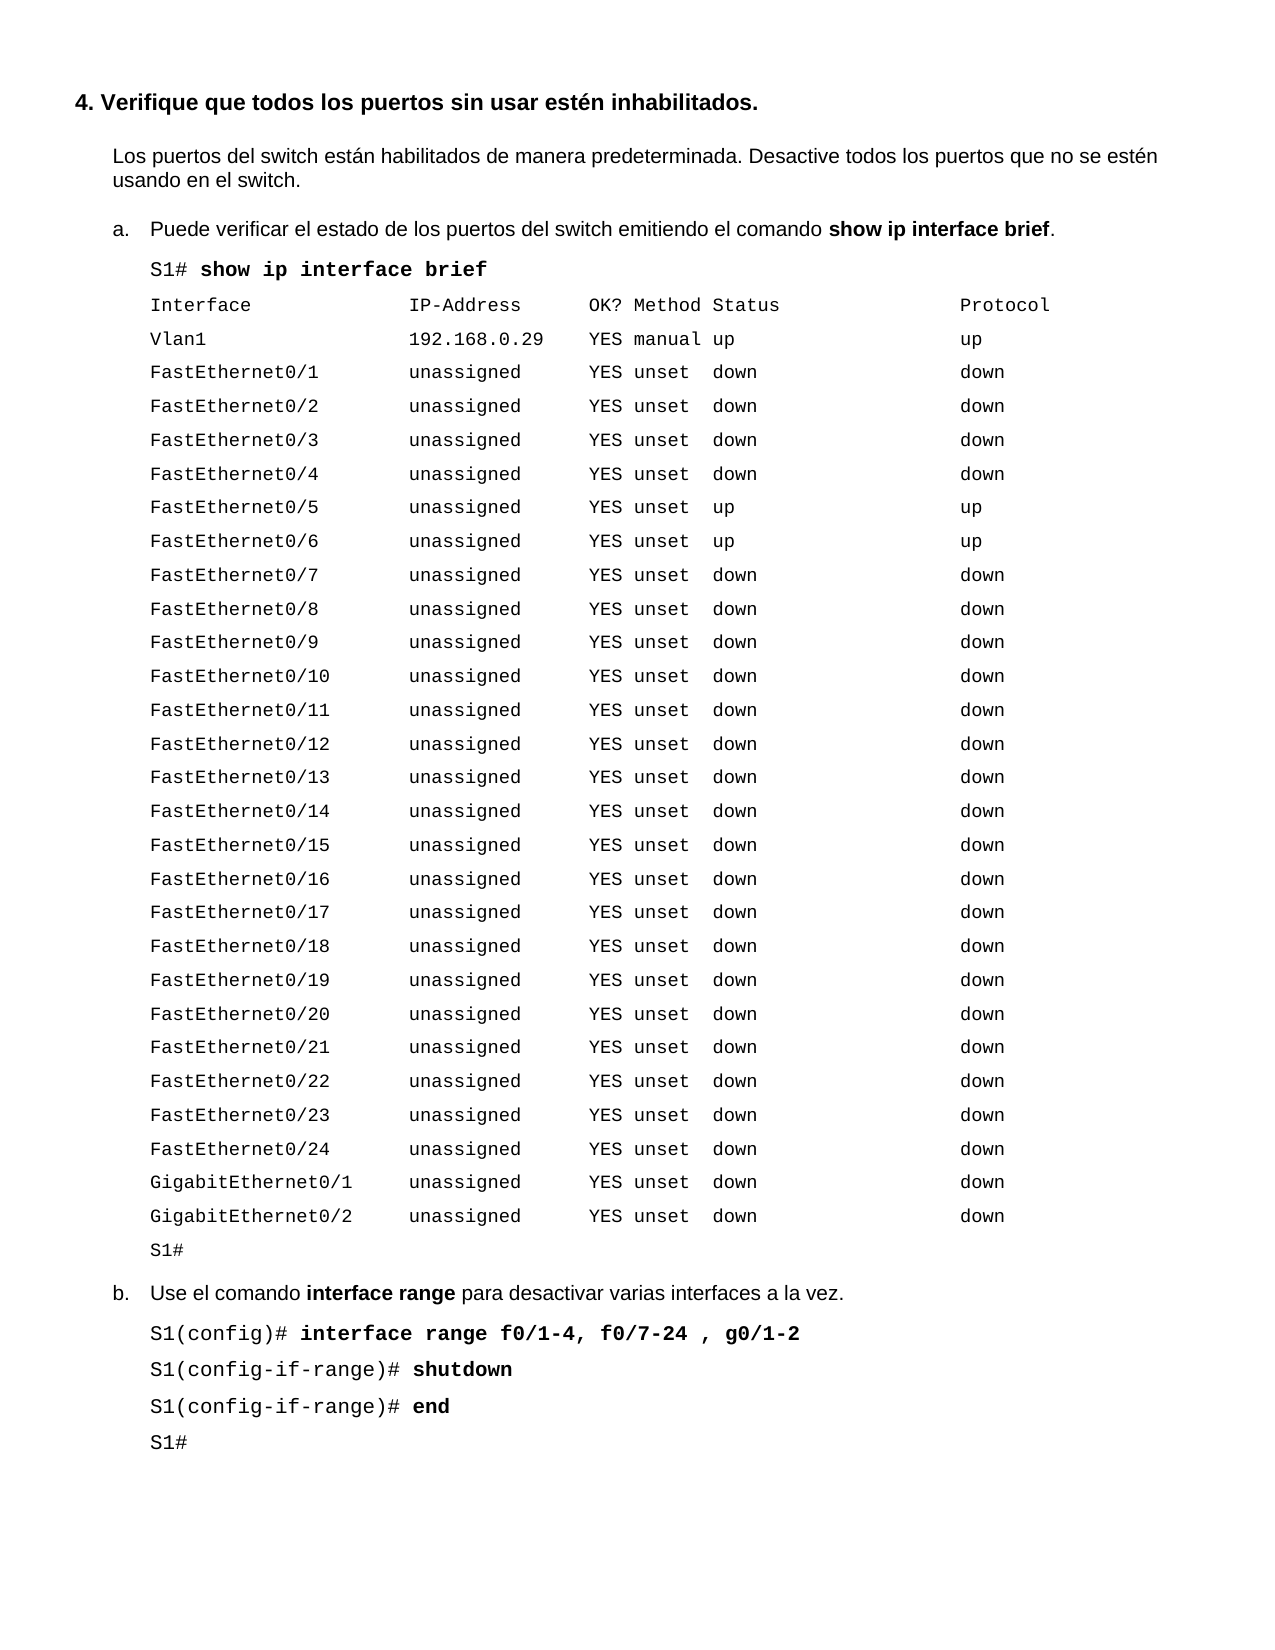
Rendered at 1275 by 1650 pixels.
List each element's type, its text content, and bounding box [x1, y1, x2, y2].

text FastEthernet0/14 unassigned YES unset down down [150, 802, 1200, 823]
text FastEthernet0/4 unassigned YES unset down down [150, 464, 1200, 486]
text FastEthernet0/23 unassigned YES unset down down [150, 1106, 1200, 1127]
text FastEthernet0/8 unassigned YES unset down down [150, 599, 1200, 621]
text S1# [150, 1241, 1200, 1262]
text FastEthernet0/6 unassigned YES unset up up [150, 532, 1200, 553]
text GigabitEthernet0/1 unassigned YES unset down down [150, 1173, 1200, 1194]
text S1# [150, 1432, 1200, 1455]
text S1(config)# interface range f0/1-4, f0/7-24 , g0/1-2 [150, 1323, 1200, 1347]
text FastEthernet0/17 unassigned YES unset down down [150, 903, 1200, 924]
text FastEthernet0/9 unassigned YES unset down down [150, 633, 1200, 654]
text FastEthernet0/10 unassigned YES unset down down [150, 667, 1200, 688]
list Puede verificar el estado de los puertos del switch emitiendo el comando show ip interface brief. [112, 217, 1200, 241]
text FastEthernet0/15 unassigned YES unset down down [150, 836, 1200, 857]
text FastEthernet0/16 unassigned YES unset down down [150, 869, 1200, 891]
text Vlan1 192.168.0.29 YES manual up up [150, 329, 1200, 351]
text FastEthernet0/1 unassigned YES unset down down [150, 363, 1200, 384]
text Interface IP-Address OK? Method Status Protocol [150, 296, 1200, 317]
text Los puertos del switch están habilitados de manera predeterminada. Desactive todos los puertos que no se estén usando en el switch. [112, 144, 1200, 192]
list 4. Verifique que todos los puertos sin usar estén inhabilitados. [75, 89, 1200, 115]
text S1(config-if-range)# shutdown [150, 1359, 1200, 1383]
text FastEthernet0/18 unassigned YES unset down down [150, 937, 1200, 958]
list Use el comando interface range para desactivar varias interfaces a la vez. [112, 1281, 1200, 1304]
text FastEthernet0/13 unassigned YES unset down down [150, 768, 1200, 789]
text FastEthernet0/20 unassigned YES unset down down [150, 1004, 1200, 1026]
text FastEthernet0/24 unassigned YES unset down down [150, 1139, 1200, 1161]
text FastEthernet0/19 unassigned YES unset down down [150, 971, 1200, 992]
text FastEthernet0/3 unassigned YES unset down down [150, 431, 1200, 452]
text FastEthernet0/2 unassigned YES unset down down [150, 397, 1200, 418]
text FastEthernet0/21 unassigned YES unset down down [150, 1038, 1200, 1059]
text GigabitEthernet0/2 unassigned YES unset down down [150, 1207, 1200, 1228]
text FastEthernet0/12 unassigned YES unset down down [150, 734, 1200, 756]
text FastEthernet0/22 unassigned YES unset down down [150, 1072, 1200, 1093]
text S1# show ip interface brief [150, 259, 1200, 283]
text FastEthernet0/11 unassigned YES unset down down [150, 701, 1200, 722]
text FastEthernet0/7 unassigned YES unset down down [150, 566, 1200, 587]
text FastEthernet0/5 unassigned YES unset up up [150, 498, 1200, 519]
text S1(config-if-range)# end [150, 1396, 1200, 1419]
